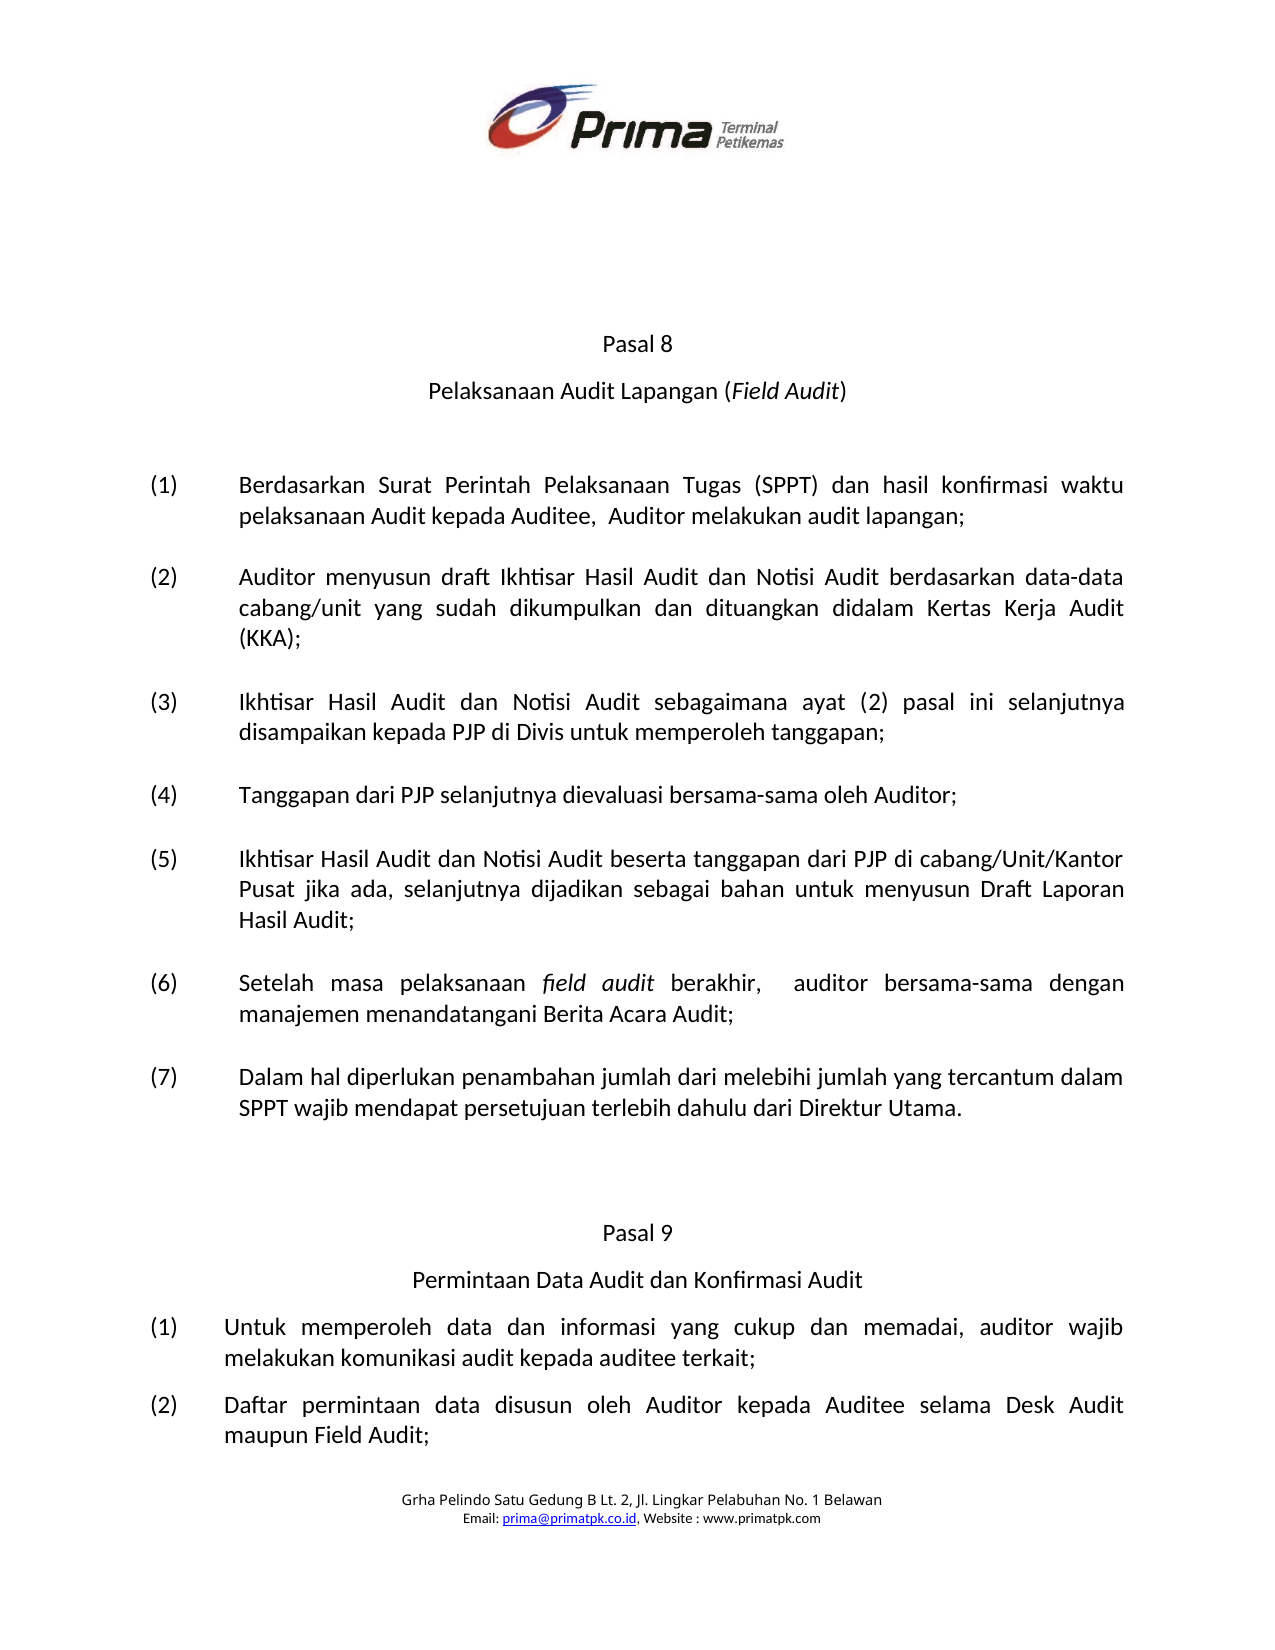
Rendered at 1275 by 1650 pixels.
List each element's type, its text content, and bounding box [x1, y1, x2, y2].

text Permintaan Data Audit dan Konfirmasi Audit [150, 1264, 1125, 1295]
list Ikhtisar Hasil Audit dan Notisi Audit beserta tanggapan dari PJP di cabang/Unit/Kantor Pusat jika ada, selanjutnya dijadikan sebagai bahan untuk menyusun Draft Laporan Hasil Audit; [150, 843, 1125, 935]
list Berdasarkan Surat Perintah Pelaksanaan Tugas (SPPT) dan hasil konfirmasi waktu pelaksanaan Audit kepada Auditee, Auditor melakukan audit lapangan; [150, 470, 1125, 531]
list Tanggapan dari PJP selanjutnya dievaluasi bersama-sama oleh Auditor; [150, 780, 1125, 810]
text Pasal 9 [150, 1217, 1125, 1247]
text Pelaksanaan Audit Lapangan (Field Audit) [150, 375, 1125, 406]
text Pasal 8 [150, 328, 1125, 359]
list Setelah masa pelaksanaan field audit berakhir, auditor bersama-sama dengan manajemen menandatangani Berita Acara Audit; [150, 968, 1125, 1029]
picture [480, 75, 795, 159]
list Dalam hal diperlukan penambahan jumlah dari melebihi jumlah yang tercantum dalam SPPT wajib mendapat persetujuan terlebih dahulu dari Direktur Utama. [150, 1062, 1125, 1123]
text (2) Daftar permintaan data disusun oleh Auditor kepada Auditee selama Desk Audit maupun Field Audit; [150, 1389, 1125, 1450]
text (1) Untuk memperoleh data dan informasi yang cukup dan memadai, auditor wajib melakukan komunikasi audit kepada auditee terkait; [150, 1311, 1125, 1372]
list Ikhtisar Hasil Audit dan Notisi Audit sebagaimana ayat (2) pasal ini selanjutnya disampaikan kepada PJP di Divis untuk memperoleh tanggapan; [150, 686, 1125, 747]
list Auditor menyusun draft Ikhtisar Hasil Audit dan Notisi Audit berdasarkan data-data cabang/unit yang sudah dikumpulkan dan dituangkan didalam Kertas Kerja Audit (KKA); [150, 561, 1125, 653]
